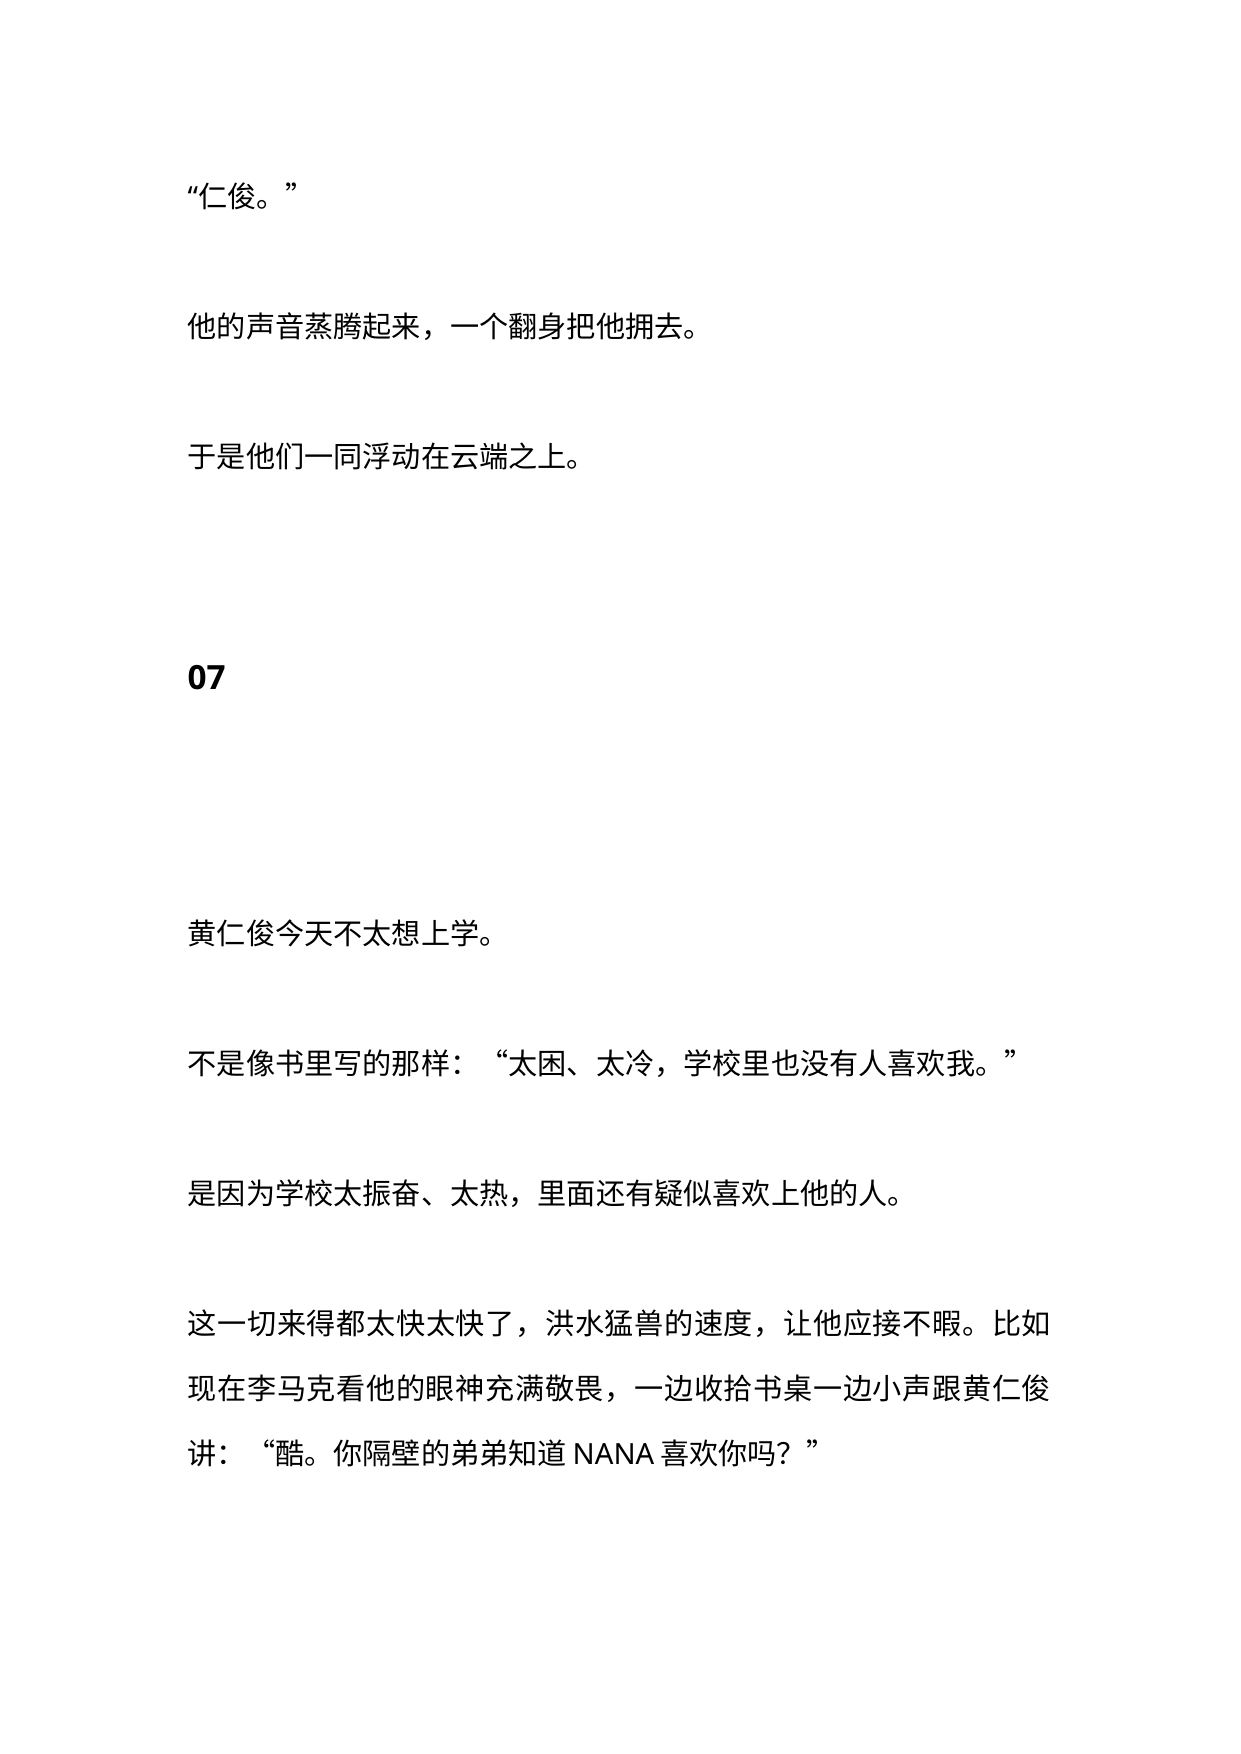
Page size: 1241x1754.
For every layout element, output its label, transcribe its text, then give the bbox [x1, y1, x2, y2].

text 黄仁俊今天不太想上学。 [187, 899, 1053, 964]
text 于是他们一同浮动在云端之上。 [187, 422, 1053, 487]
text “仁俊。” [187, 162, 1053, 227]
subtitle 07 [187, 644, 1053, 709]
text 他的声音蒸腾起来，一个翻身把他拥去。 [187, 292, 1053, 357]
text 是因为学校太振奋、太热，里面还有疑似喜欢上他的人。 [187, 1159, 1053, 1224]
text 不是像书里写的那样：“太困、太冷，学校里也没有人喜欢我。” [187, 1029, 1053, 1094]
text 这一切来得都太快太快了，洪水猛兽的速度，让他应接不暇。比如现在李马克看他的眼神充满敬畏，一边收拾书桌一边小声跟黄仁俊讲：“酷。你隔壁的弟弟知道NANA喜欢你吗？” [187, 1289, 1053, 1484]
